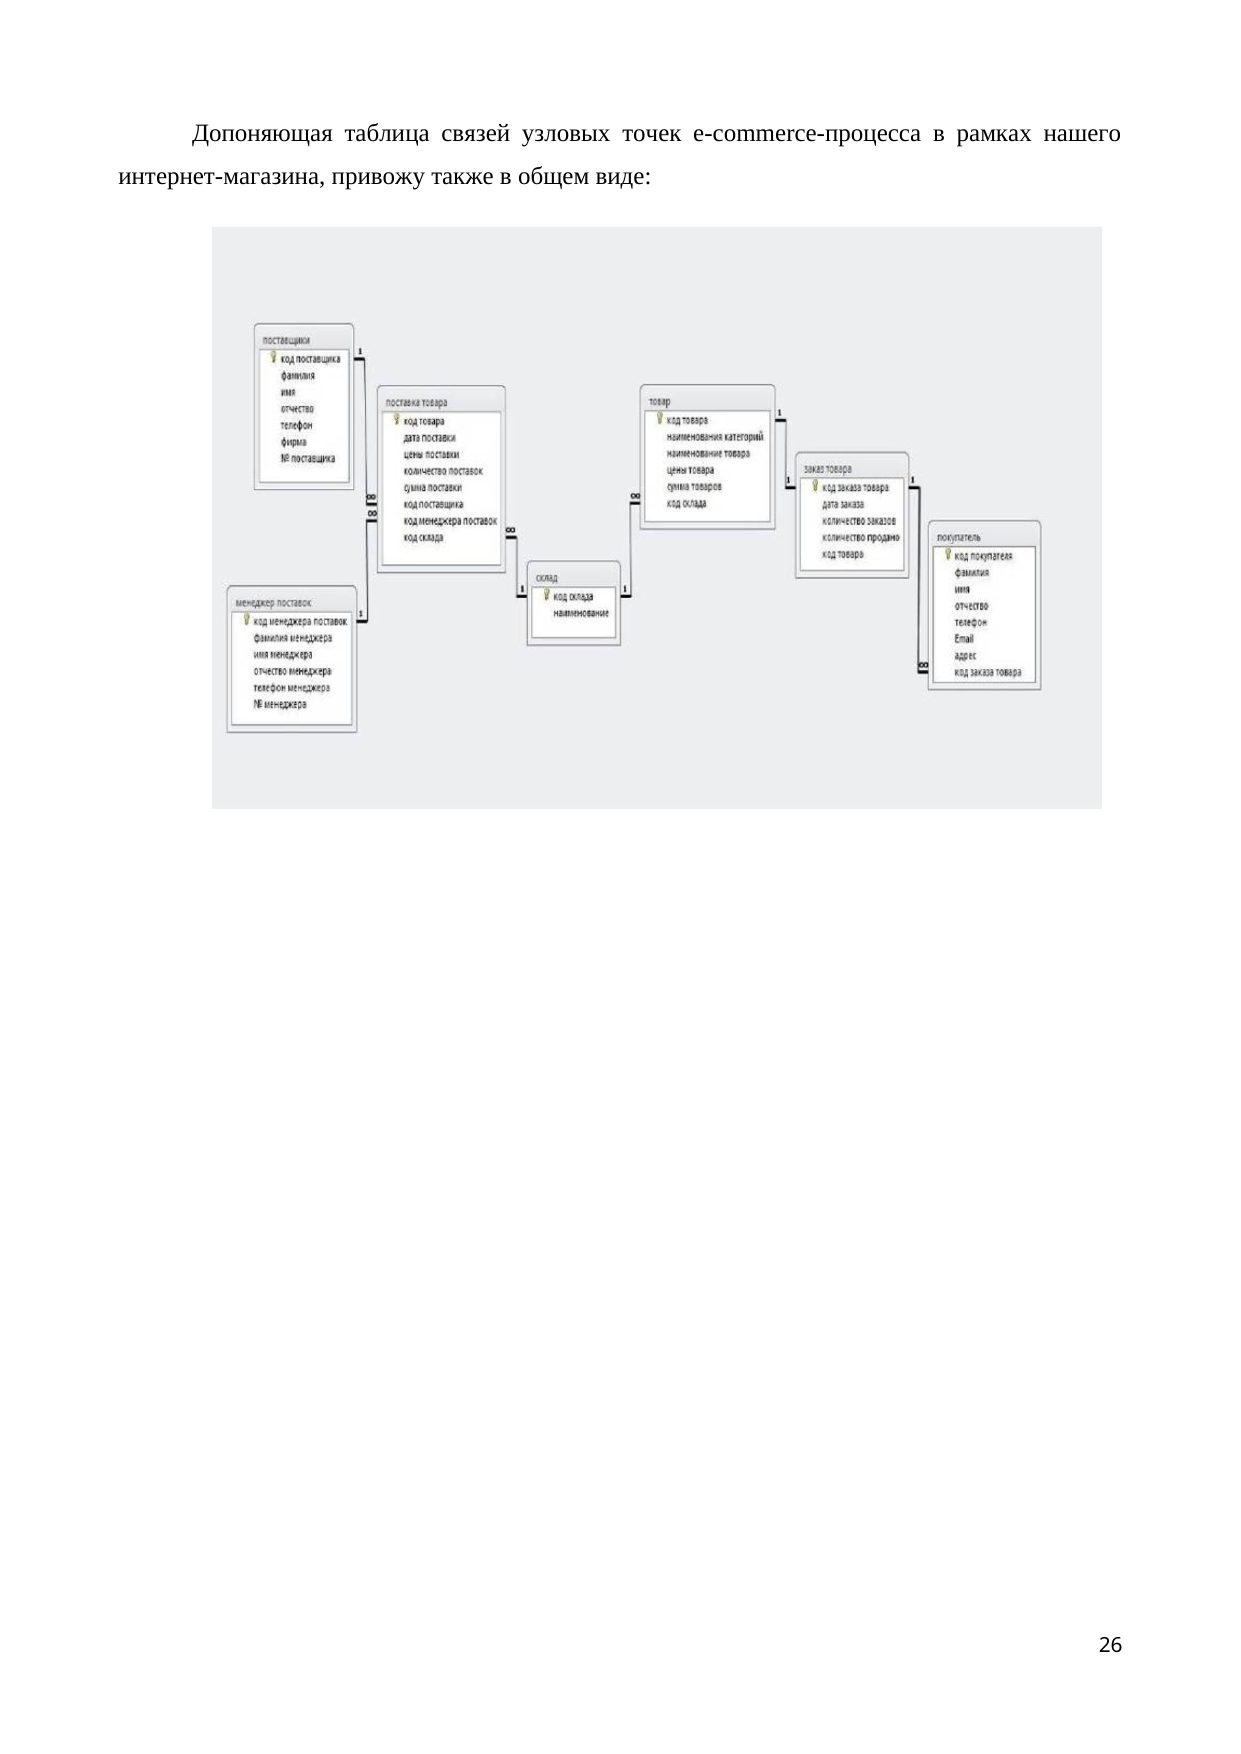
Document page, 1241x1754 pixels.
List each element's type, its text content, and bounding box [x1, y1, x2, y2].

text Допоняющая таблица связей узловых точек e-commerce-процесса в рамках нашего интернет-магазина, привожу также в общем виде: [118, 118, 1122, 190]
